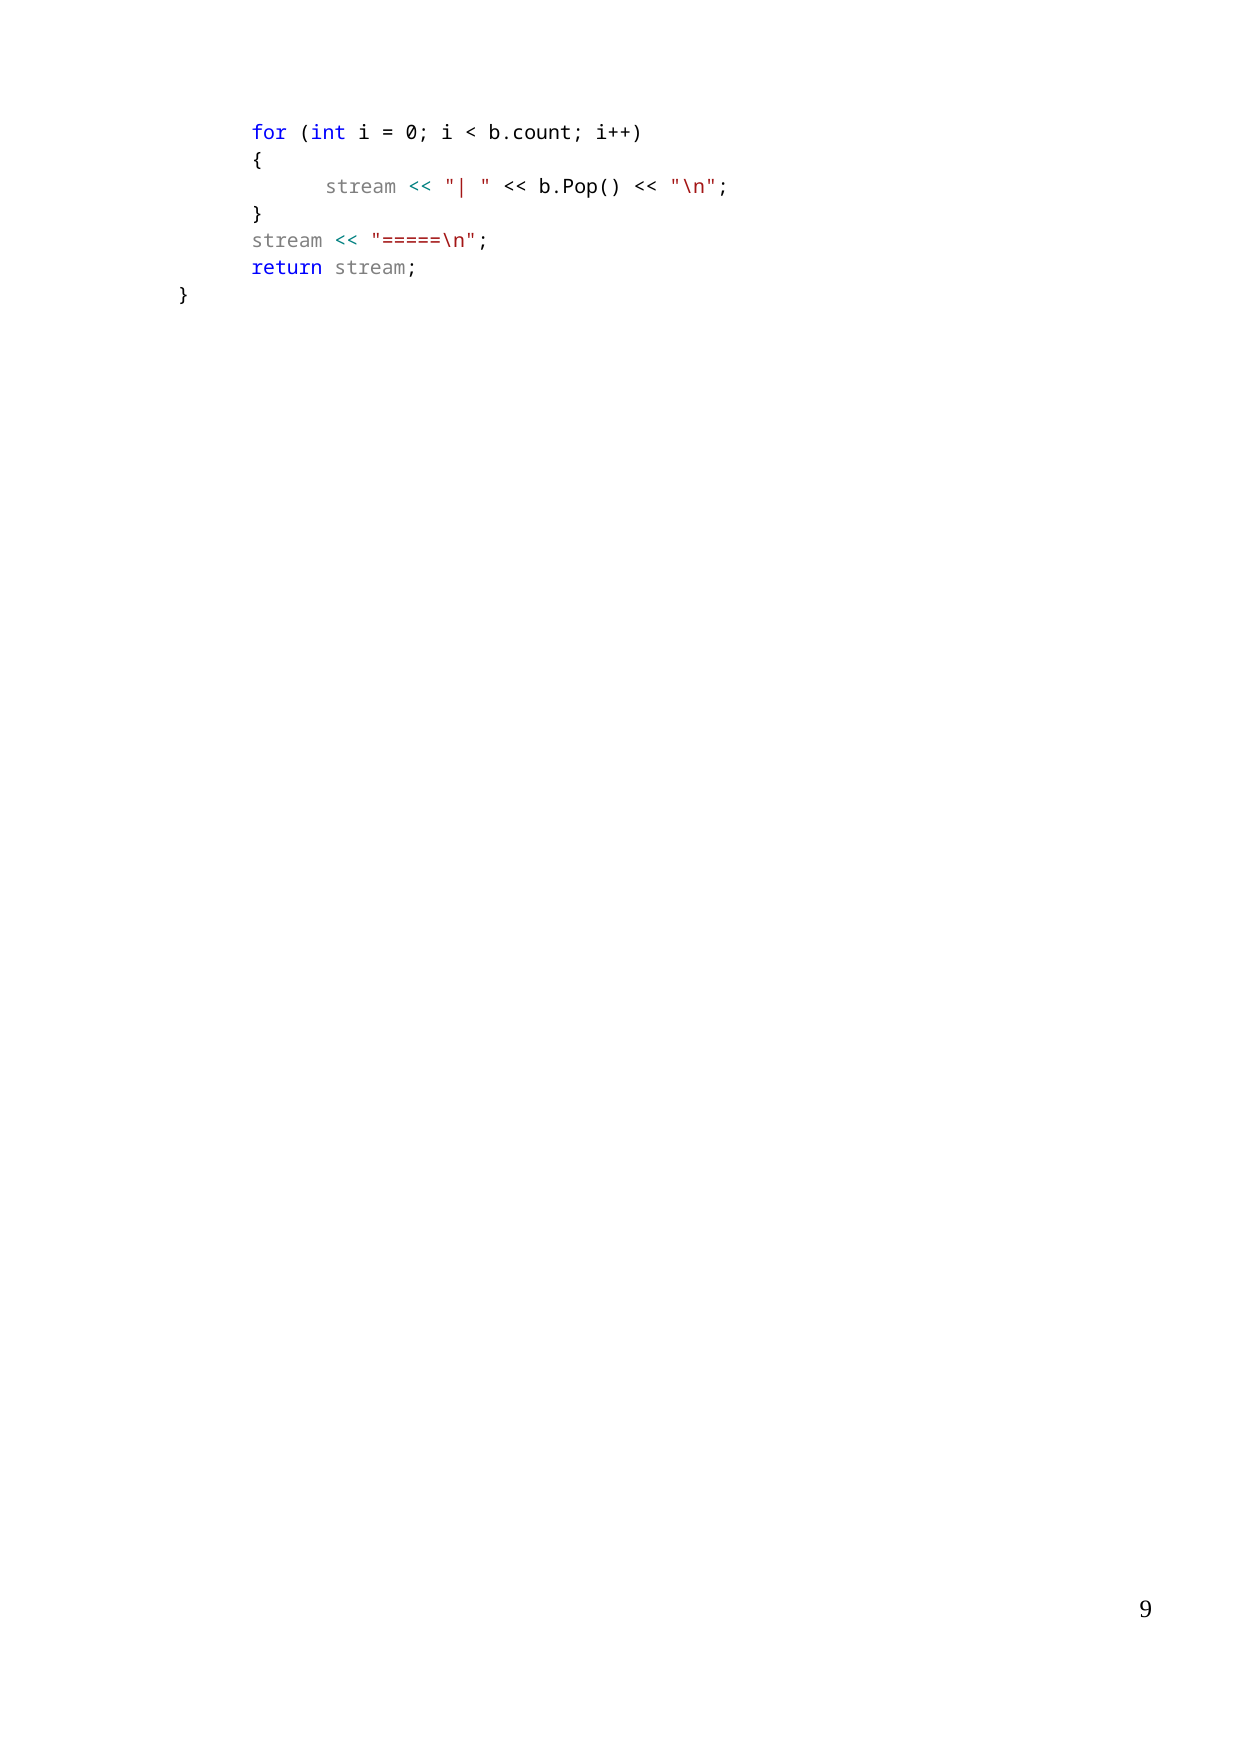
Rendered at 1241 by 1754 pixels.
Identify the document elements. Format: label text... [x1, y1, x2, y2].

text } [177, 280, 1152, 307]
text stream << "| " << b.Pop() << "\n"; [177, 172, 1152, 199]
text return stream; [177, 253, 1152, 280]
text stream << "=====\n"; [177, 226, 1152, 253]
text for (int i = 0; i < b.count; i++) [177, 118, 1152, 145]
text } [177, 199, 1152, 226]
text { [177, 145, 1152, 172]
